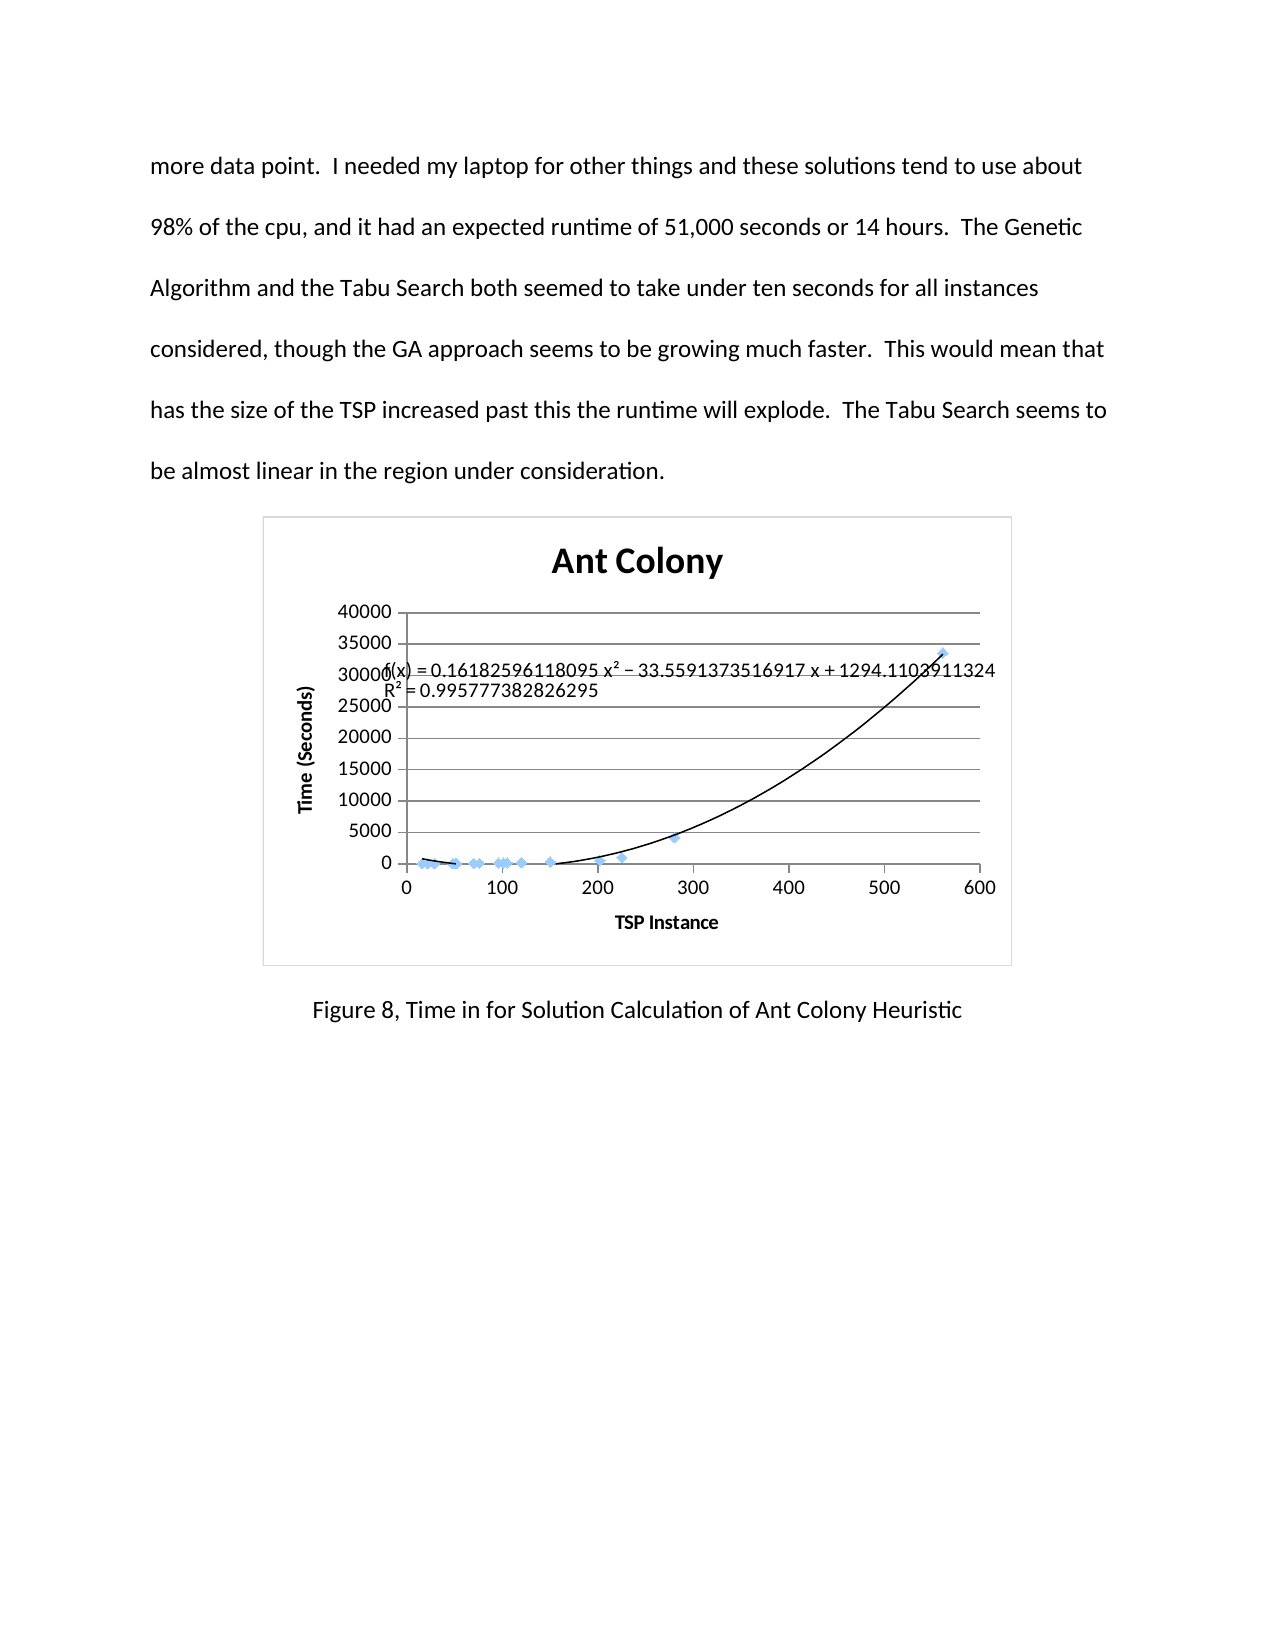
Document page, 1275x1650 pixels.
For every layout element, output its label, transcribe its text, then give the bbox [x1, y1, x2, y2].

text Figure 8, Time in for Solution Calculation of Ant Colony Heuristic [150, 994, 1125, 1025]
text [150, 150, 1125, 486]
